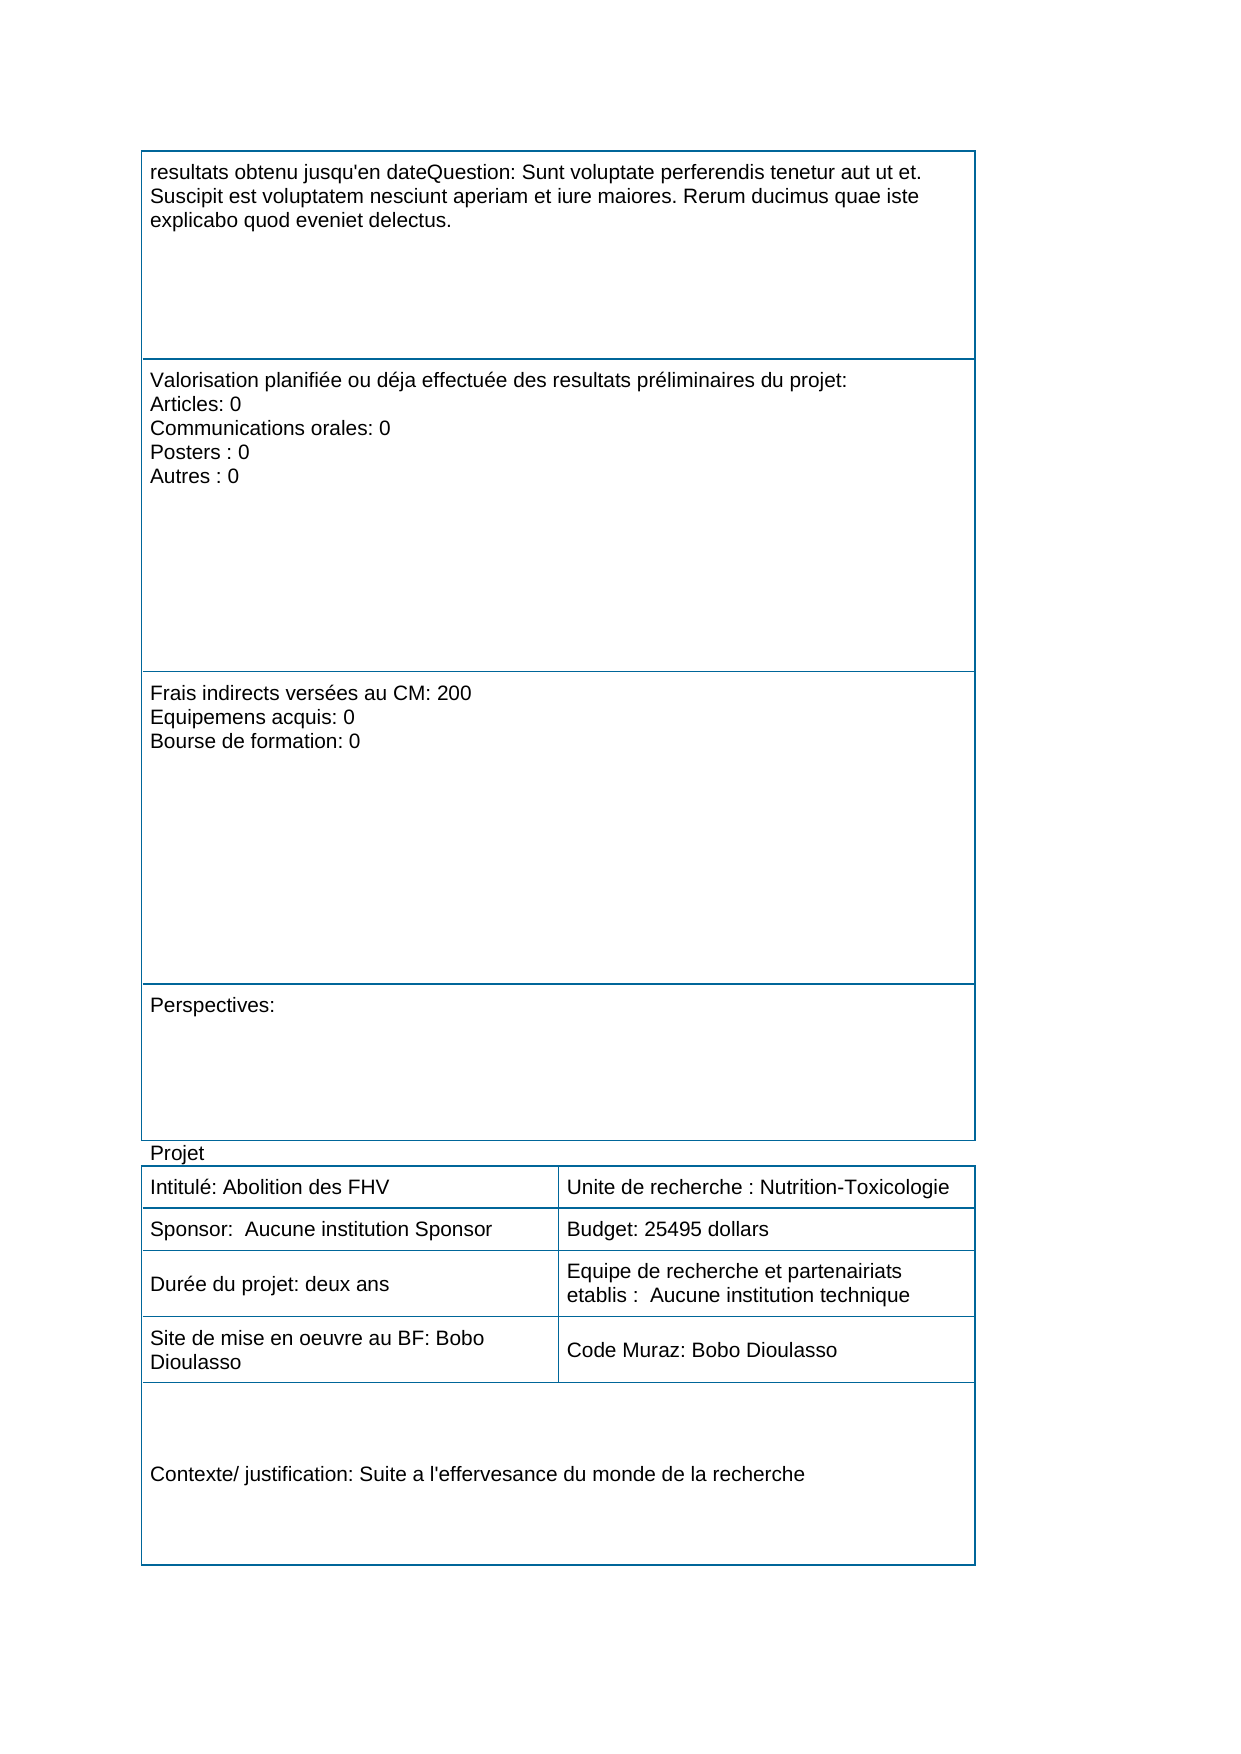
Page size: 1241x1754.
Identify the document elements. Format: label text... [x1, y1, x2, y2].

table_cell Frais indirects versées au CM: 200 Equipemens acquis: 0 Bourse de formation: 0 [142, 672, 974, 983]
table_cell Budget: 25495 dollars [559, 1209, 974, 1249]
table_cell Valorisation planifiée ou déja effectuée des resultats préliminaires du projet: Articles: 0 Communications orales: 0 Posters : 0 Autres : 0 [142, 359, 974, 671]
table_header Intitulé: Abolition des FHV [142, 1167, 558, 1207]
table_cell Site de mise en oeuvre au BF: Bobo Dioulasso [142, 1317, 558, 1382]
table_cell Perspectives: [142, 984, 974, 1139]
table_cell Durée du projet: deux ans [142, 1251, 558, 1316]
table_cell Contexte/ justification: Suite a l'effervesance du monde de la recherche [142, 1383, 974, 1564]
table_cell Equipe de recherche et partenairiats etablis : Aucune institution technique [559, 1251, 974, 1316]
table_cell resultats obtenu jusqu'en dateQuestion: Sunt voluptate perferendis tenetur aut ut et. Suscipit est voluptatem nesciunt aperiam et iure maiores. Rerum ducimus quae iste explicabo quod eveniet delectus. [142, 152, 974, 358]
table_header Unite de recherche : Nutrition-Toxicologie [559, 1167, 974, 1207]
text Projet [150, 1141, 1090, 1165]
table_cell Code Muraz: Bobo Dioulasso [559, 1317, 974, 1382]
table_cell Sponsor: Aucune institution Sponsor [142, 1208, 558, 1249]
